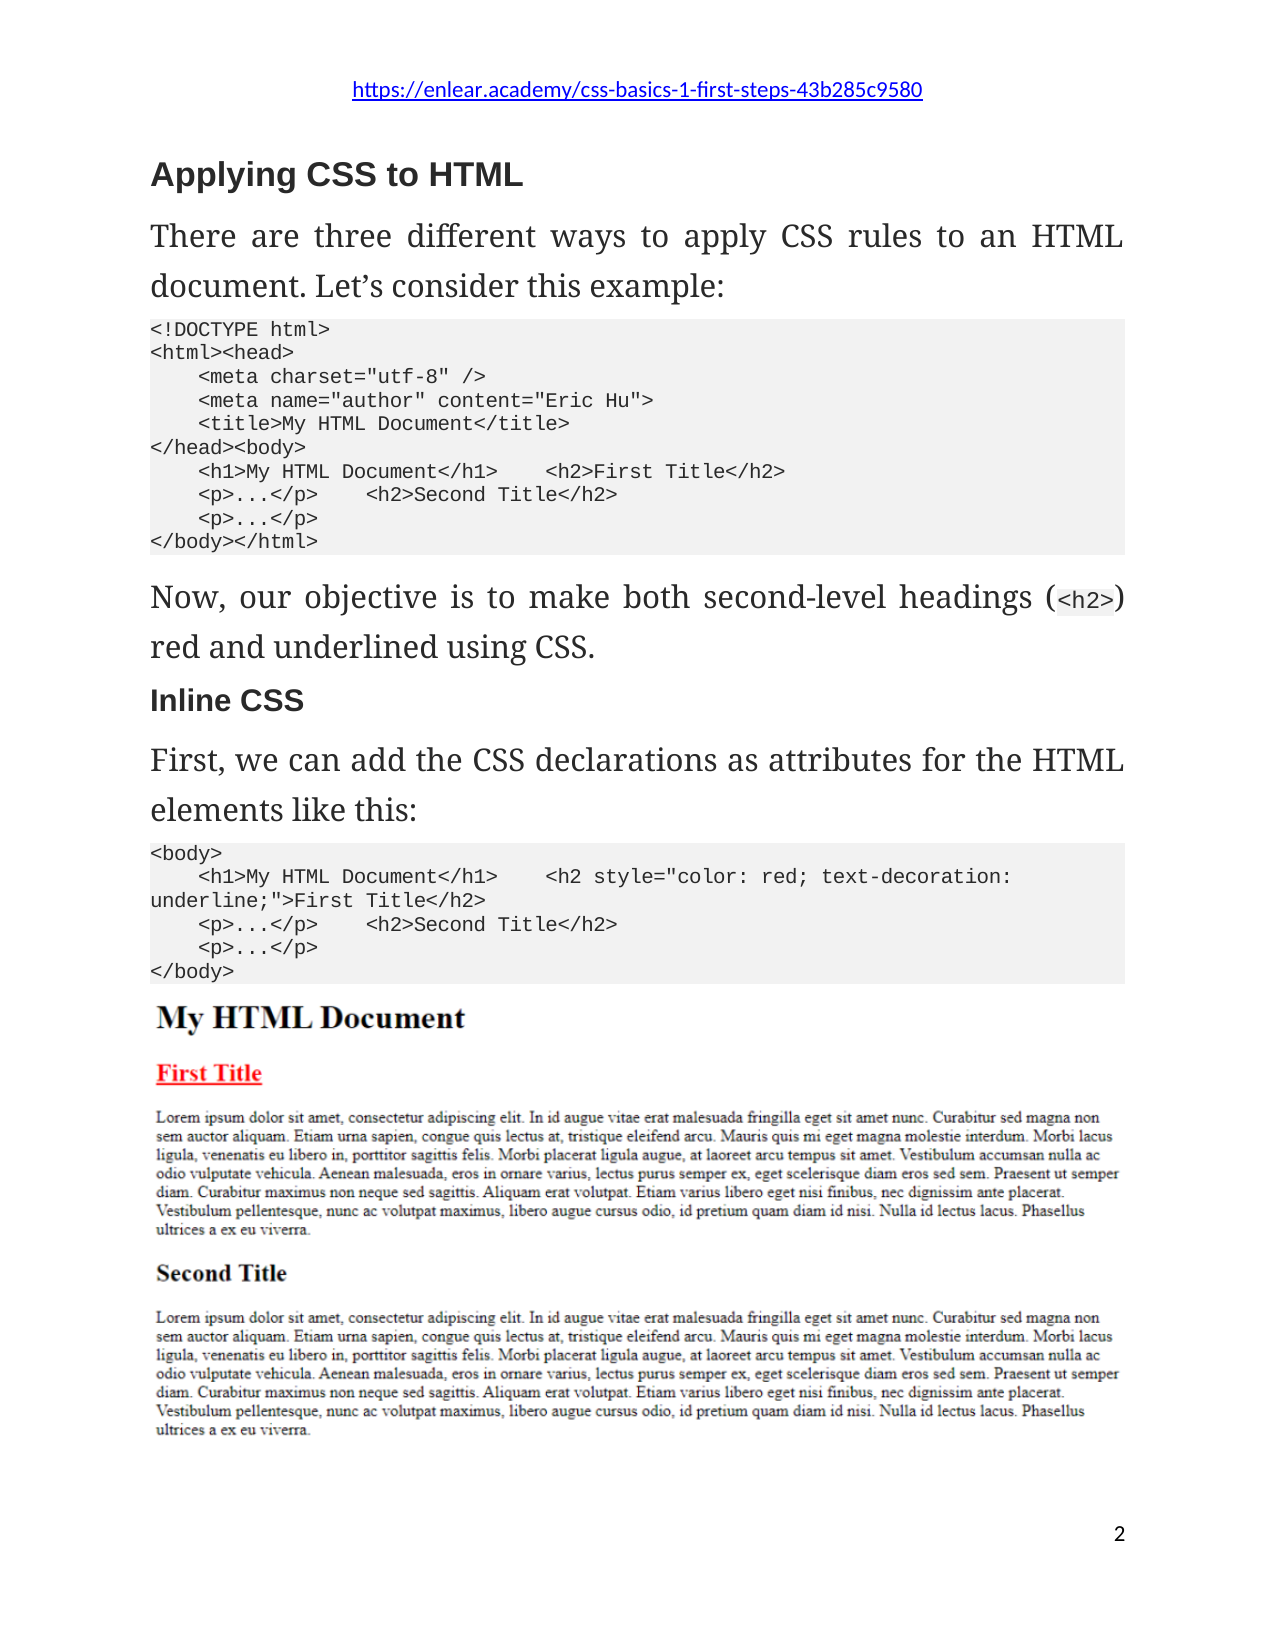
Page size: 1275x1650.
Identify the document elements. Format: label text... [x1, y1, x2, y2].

text There are three different ways to apply CSS rules to an HTML document. Let’s consider this example: [150, 206, 1125, 306]
text Now, our objective is to make both second-level headings (<h2>) red and underlined using CSS. [150, 568, 1125, 668]
text <body> <h1>My HTML Document</h1> <h2 style="color: red; text-decoration: underline;">First Title</h2> <p>...</p> <h2>Second Title</h2> <p>...</p> </body> [150, 843, 1125, 984]
picture [150, 997, 1125, 1443]
text Applying CSS to HTML [150, 150, 1125, 194]
text <!DOCTYPE html> <html><head> <meta charset="utf-8" /> <meta name="author" content="Eric Hu"> <title>My HTML Document</title> </head><body> <h1>My HTML Document</h1> <h2>First Title</h2> <p>...</p> <h2>Second Title</h2> <p>...</p> </body></html> [150, 319, 1125, 555]
text Inline CSS [150, 680, 1125, 718]
text First, we can add the CSS declarations as attributes for the HTML elements like this: [150, 730, 1125, 830]
